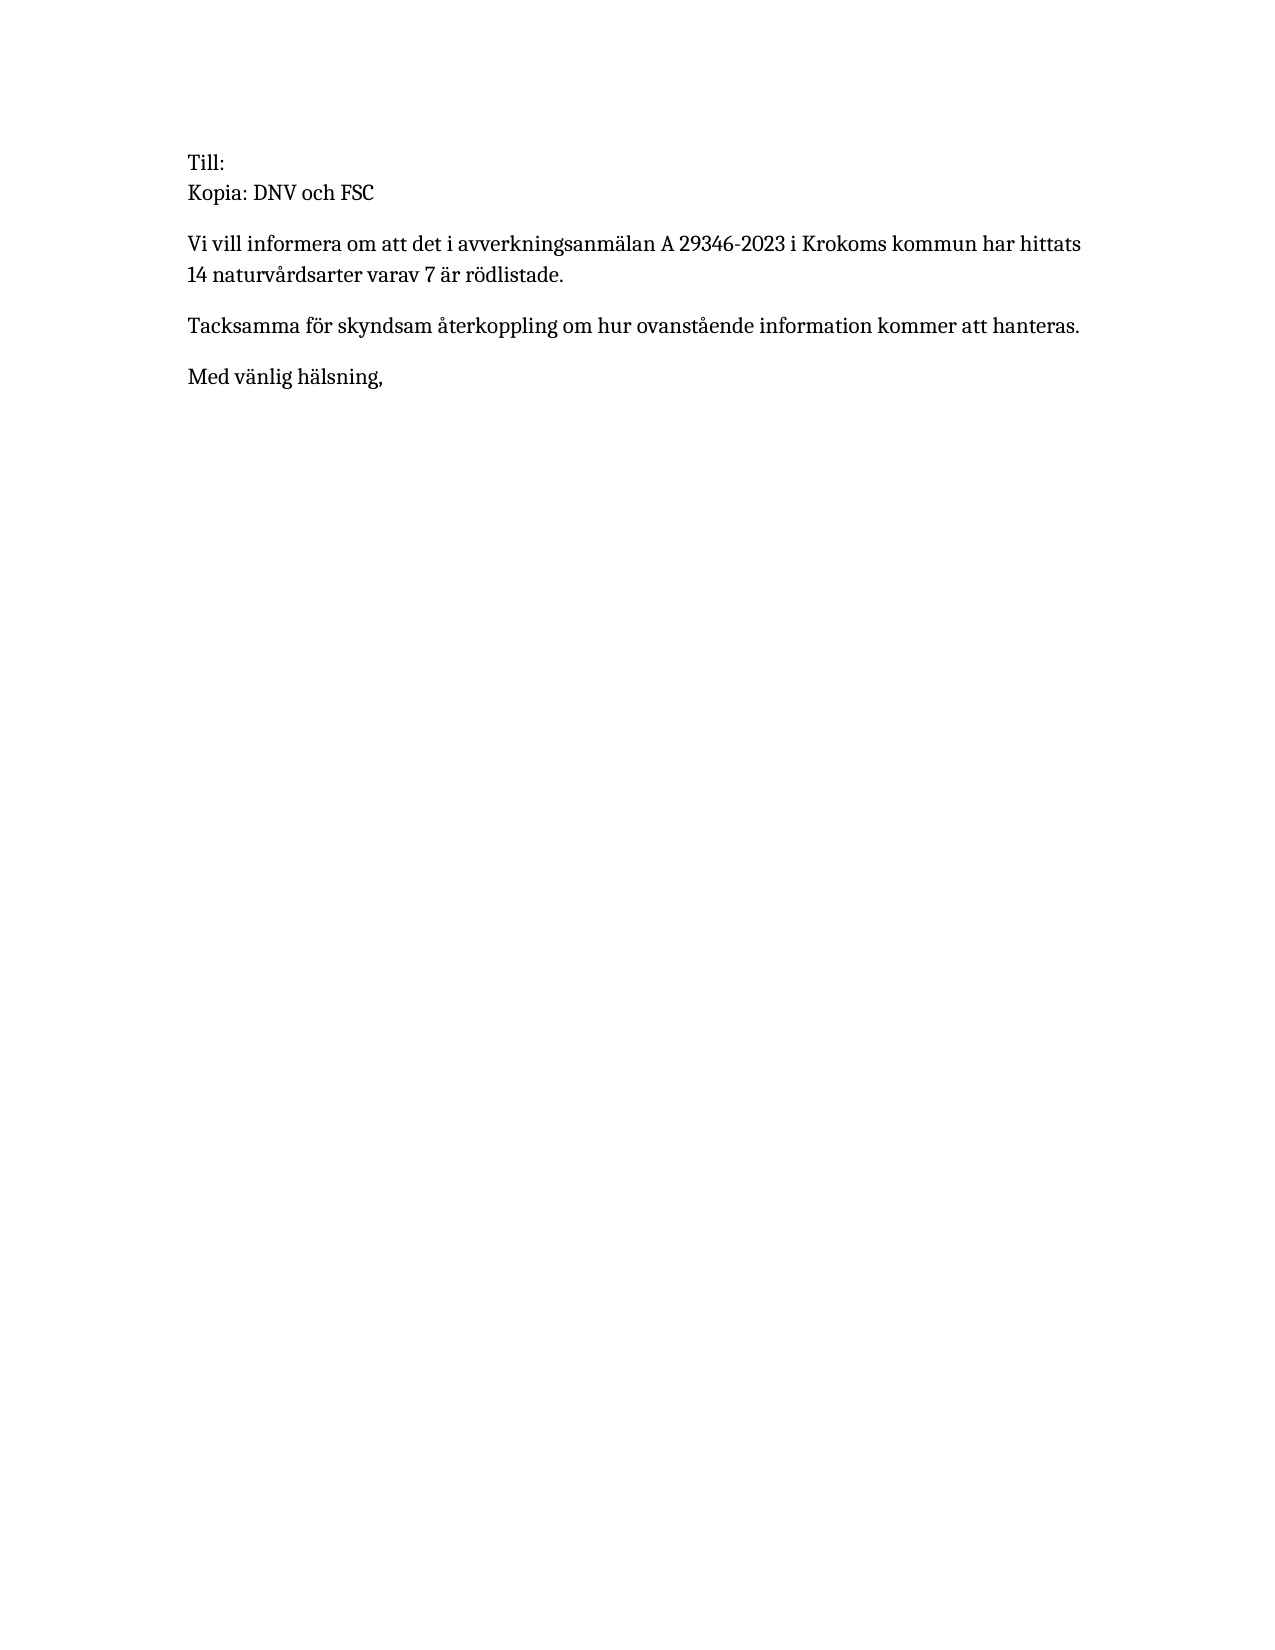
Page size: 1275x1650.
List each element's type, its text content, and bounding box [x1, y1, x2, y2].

text Med vänlig hälsning, [187, 363, 1087, 420]
text Till: Kopia: DNV och FSC [187, 150, 1087, 207]
text Vi vill informera om att det i avverkningsanmälan A 29346-2023 i Krokoms kommun har hittats 14 naturvårdsarter varav 7 är rödlistade. [187, 231, 1087, 288]
text Tacksamma för skyndsam återkoppling om hur ovanstående information kommer att hanteras. [187, 312, 1087, 339]
